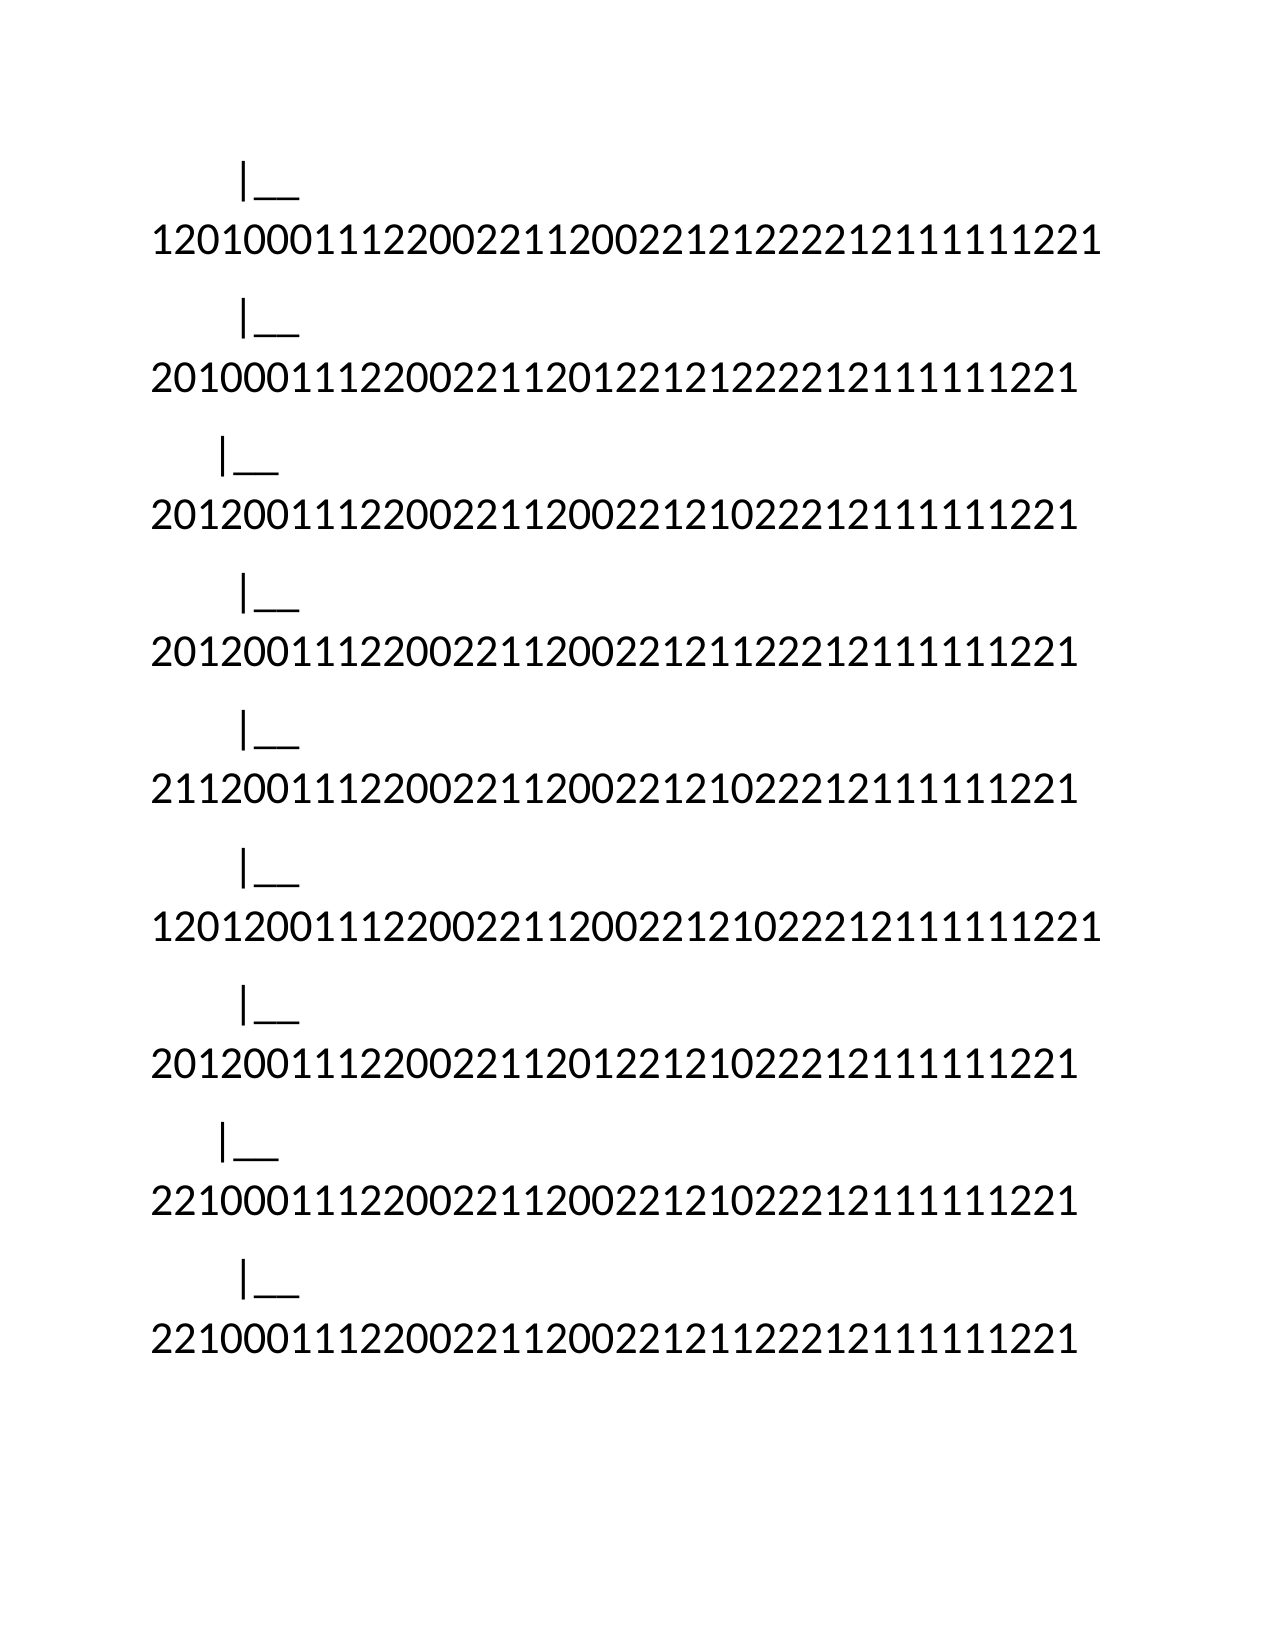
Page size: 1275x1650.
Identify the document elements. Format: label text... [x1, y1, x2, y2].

text |__ 2012001112200221120022121122212111111221 [150, 562, 1125, 678]
text |__ 12010001112200221120022121222212111111221 [150, 150, 1125, 266]
text |__ 2010001112200221120122121222212111111221 [150, 287, 1125, 403]
text |__ 2112001112200221120022121022212111111221 [150, 699, 1125, 815]
text |__ 12012001112200221120022121022212111111221 [150, 836, 1125, 953]
text |__ 2210001112200221120022121122212111111221 [150, 1248, 1125, 1364]
text |__ 2012001112200221120122121022212111111221 [150, 974, 1125, 1090]
text |__ 2012001112200221120022121022212111111221 [150, 424, 1125, 541]
text |__ 2210001112200221120022121022212111111221 [150, 1111, 1125, 1227]
